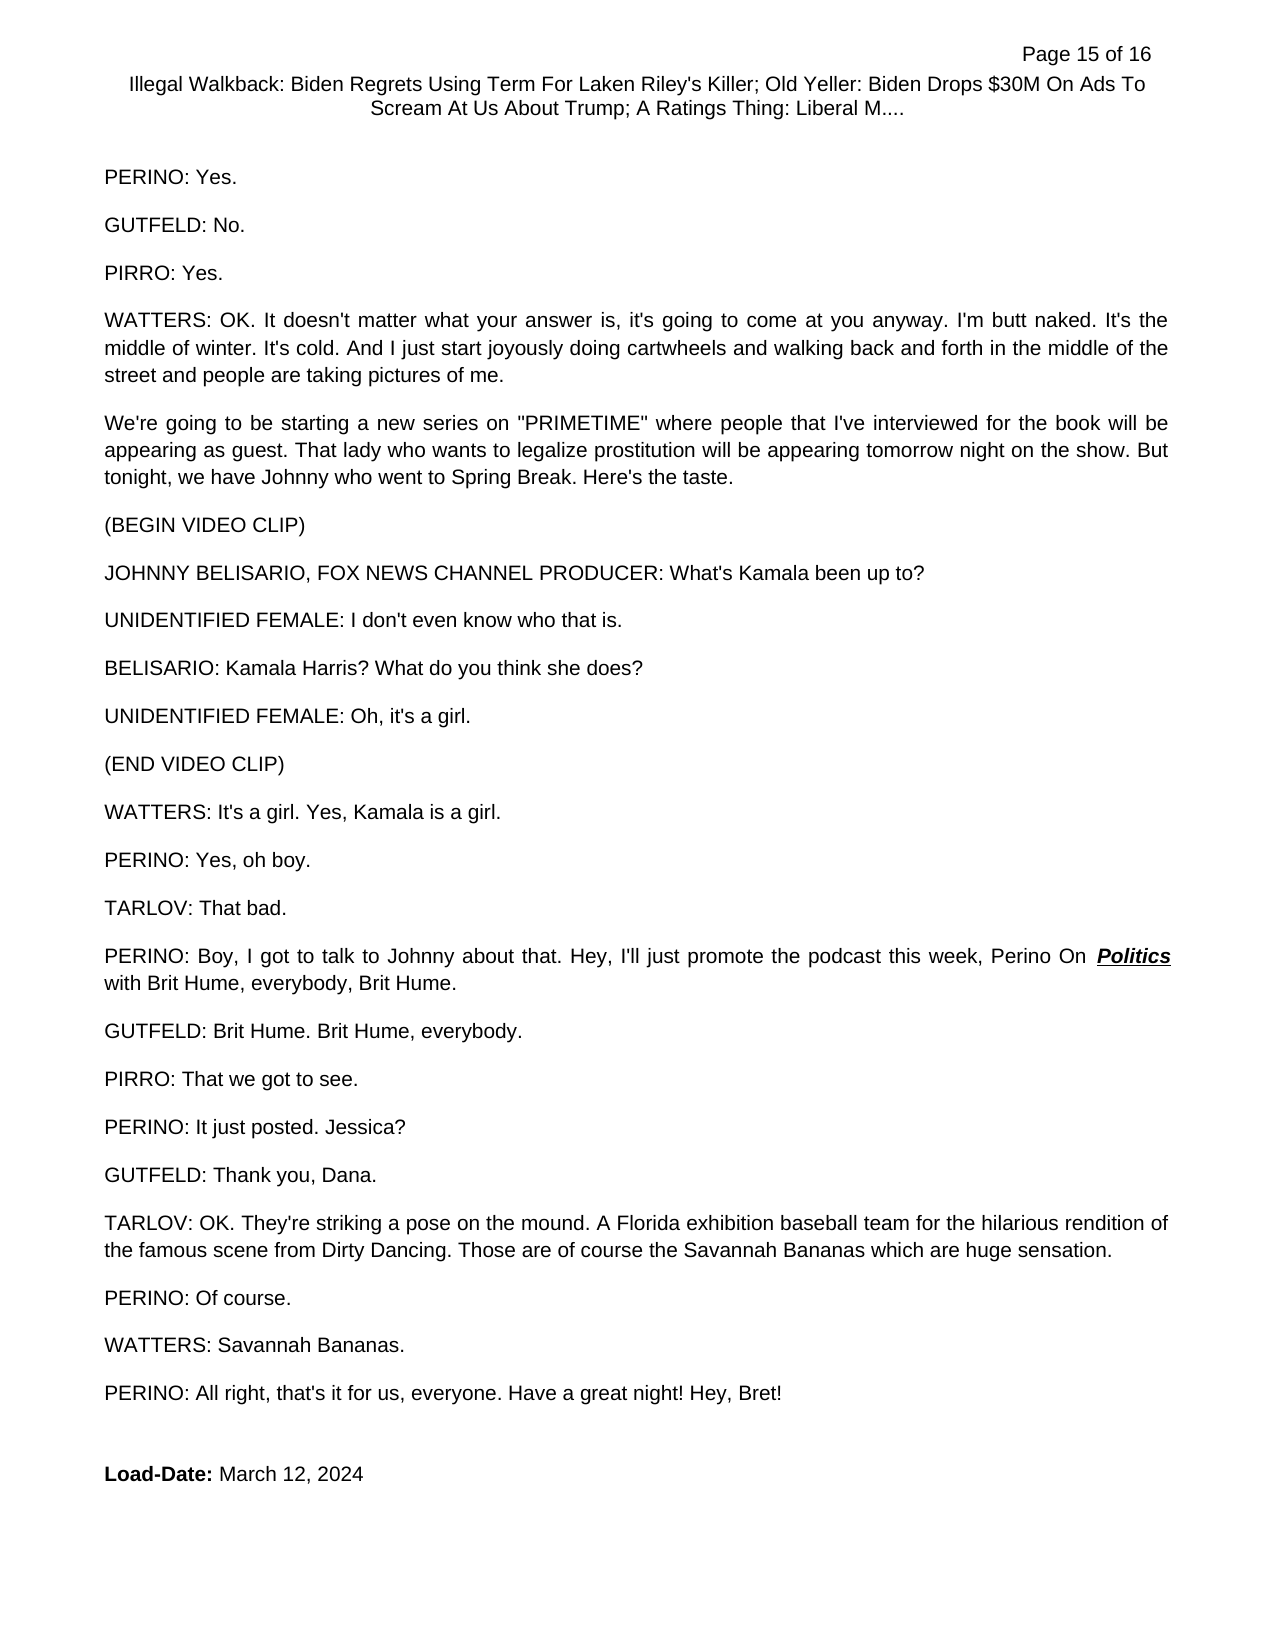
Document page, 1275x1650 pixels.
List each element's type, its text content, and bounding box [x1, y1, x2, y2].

text WATTERS: OK. It doesn't matter what your answer is, it's going to come at you anyway. I'm butt naked. It's the middle of winter. It's cold. And I just start joyously doing cartwheels and walking back and forth in the middle of the street and people are taking pictures of me. [104, 305, 1171, 386]
text TARLOV: OK. They're striking a pose on the mound. A Florida exhibition baseball team for the hilarious rendition of the famous scene from Dirty Dancing. Those are of course the Savannah Bananas which are huge sensation. [104, 1207, 1171, 1261]
text BELISARIO: Kamala Harris? What do you think she does? [104, 653, 1171, 680]
text PERINO: Boy, I got to talk to Johnny about that. Hey, I'll just promote the podcast this week, Perino On Politics with Brit Hume, everybody, Brit Hume. [104, 941, 1171, 995]
text We're going to be starting a new series on "PRIMETIME" where people that I've interviewed for the book will be appearing as guest. That lady who wants to legalize prostitution will be appearing tomorrow night on the show. But tonight, we have Johnny who went to Spring Break. Here's the taste. [104, 407, 1171, 488]
text GUTFELD: Brit Hume. Brit Hume, everybody. [104, 1016, 1171, 1043]
text PERINO: Of course. [104, 1282, 1171, 1309]
text PIRRO: That we got to see. [104, 1063, 1171, 1091]
text PERINO: All right, that's it for us, everyone. Have a great night! Hey, Bret! [104, 1378, 1171, 1405]
text Load-Date: March 12, 2024 [104, 1430, 1171, 1486]
text (END VIDEO CLIP) [104, 749, 1171, 776]
text WATTERS: It's a girl. Yes, Kamala is a girl. [104, 797, 1171, 824]
text GUTFELD: Thank you, Dana. [104, 1159, 1171, 1186]
text PERINO: It just posted. Jessica? [104, 1111, 1171, 1138]
text JOHNNY BELISARIO, FOX NEWS CHANNEL PRODUCER: What's Kamala been up to? [104, 557, 1171, 584]
text GUTFELD: No. [104, 209, 1171, 236]
text UNIDENTIFIED FEMALE: Oh, it's a girl. [104, 701, 1171, 728]
text PERINO: Yes. [104, 161, 1171, 188]
text PERINO: Yes, oh boy. [104, 845, 1171, 872]
text (BEGIN VIDEO CLIP) [104, 509, 1171, 536]
text PIRRO: Yes. [104, 257, 1171, 284]
text UNIDENTIFIED FEMALE: I don't even know who that is. [104, 605, 1171, 632]
text WATTERS: Savannah Bananas. [104, 1330, 1171, 1357]
text TARLOV: That bad. [104, 893, 1171, 920]
